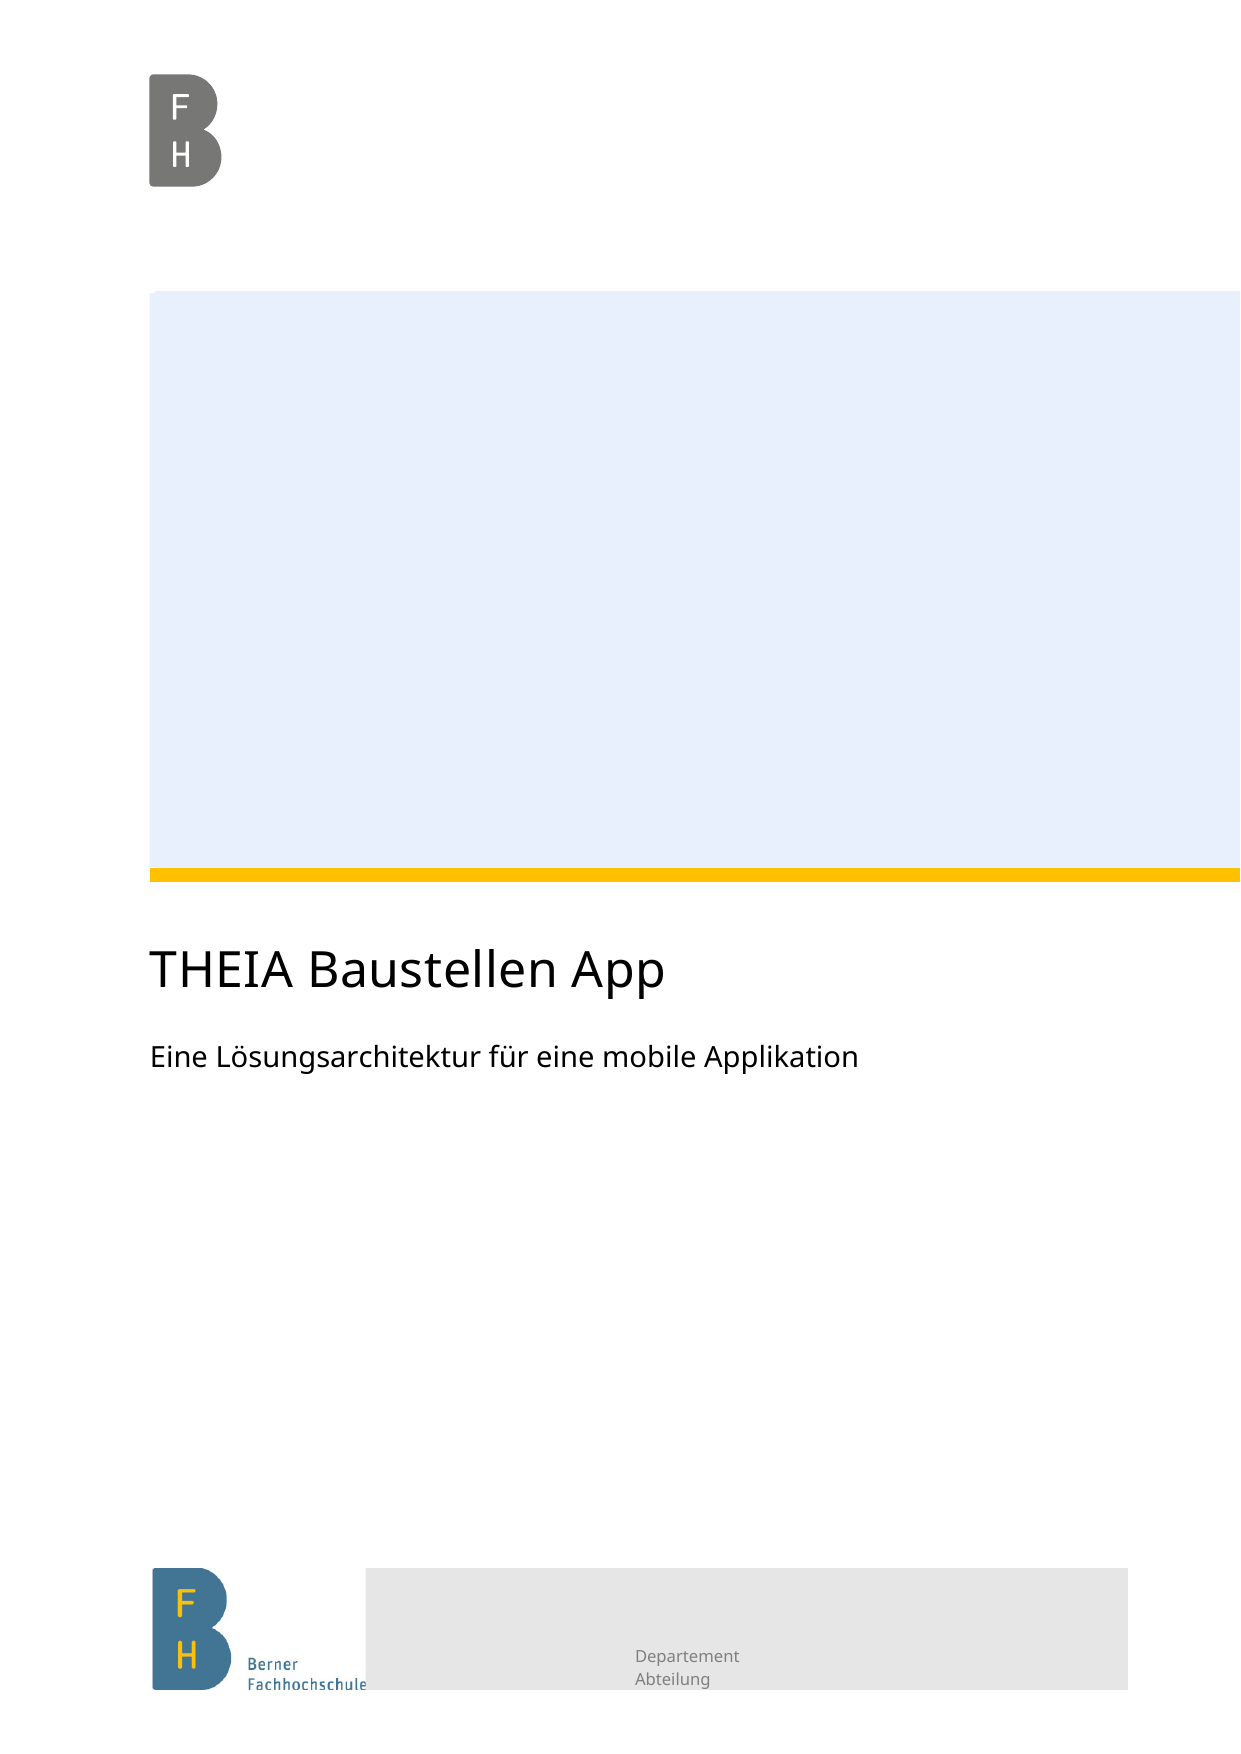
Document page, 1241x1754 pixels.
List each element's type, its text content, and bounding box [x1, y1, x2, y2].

table_header THEIA Baustellen App [150, 934, 1136, 1041]
picture [152, 1568, 366, 1690]
picture [149, 291, 1241, 868]
table_cell Eine Lösungsarchitektur für eine mobile Applikation [150, 1041, 1136, 1127]
